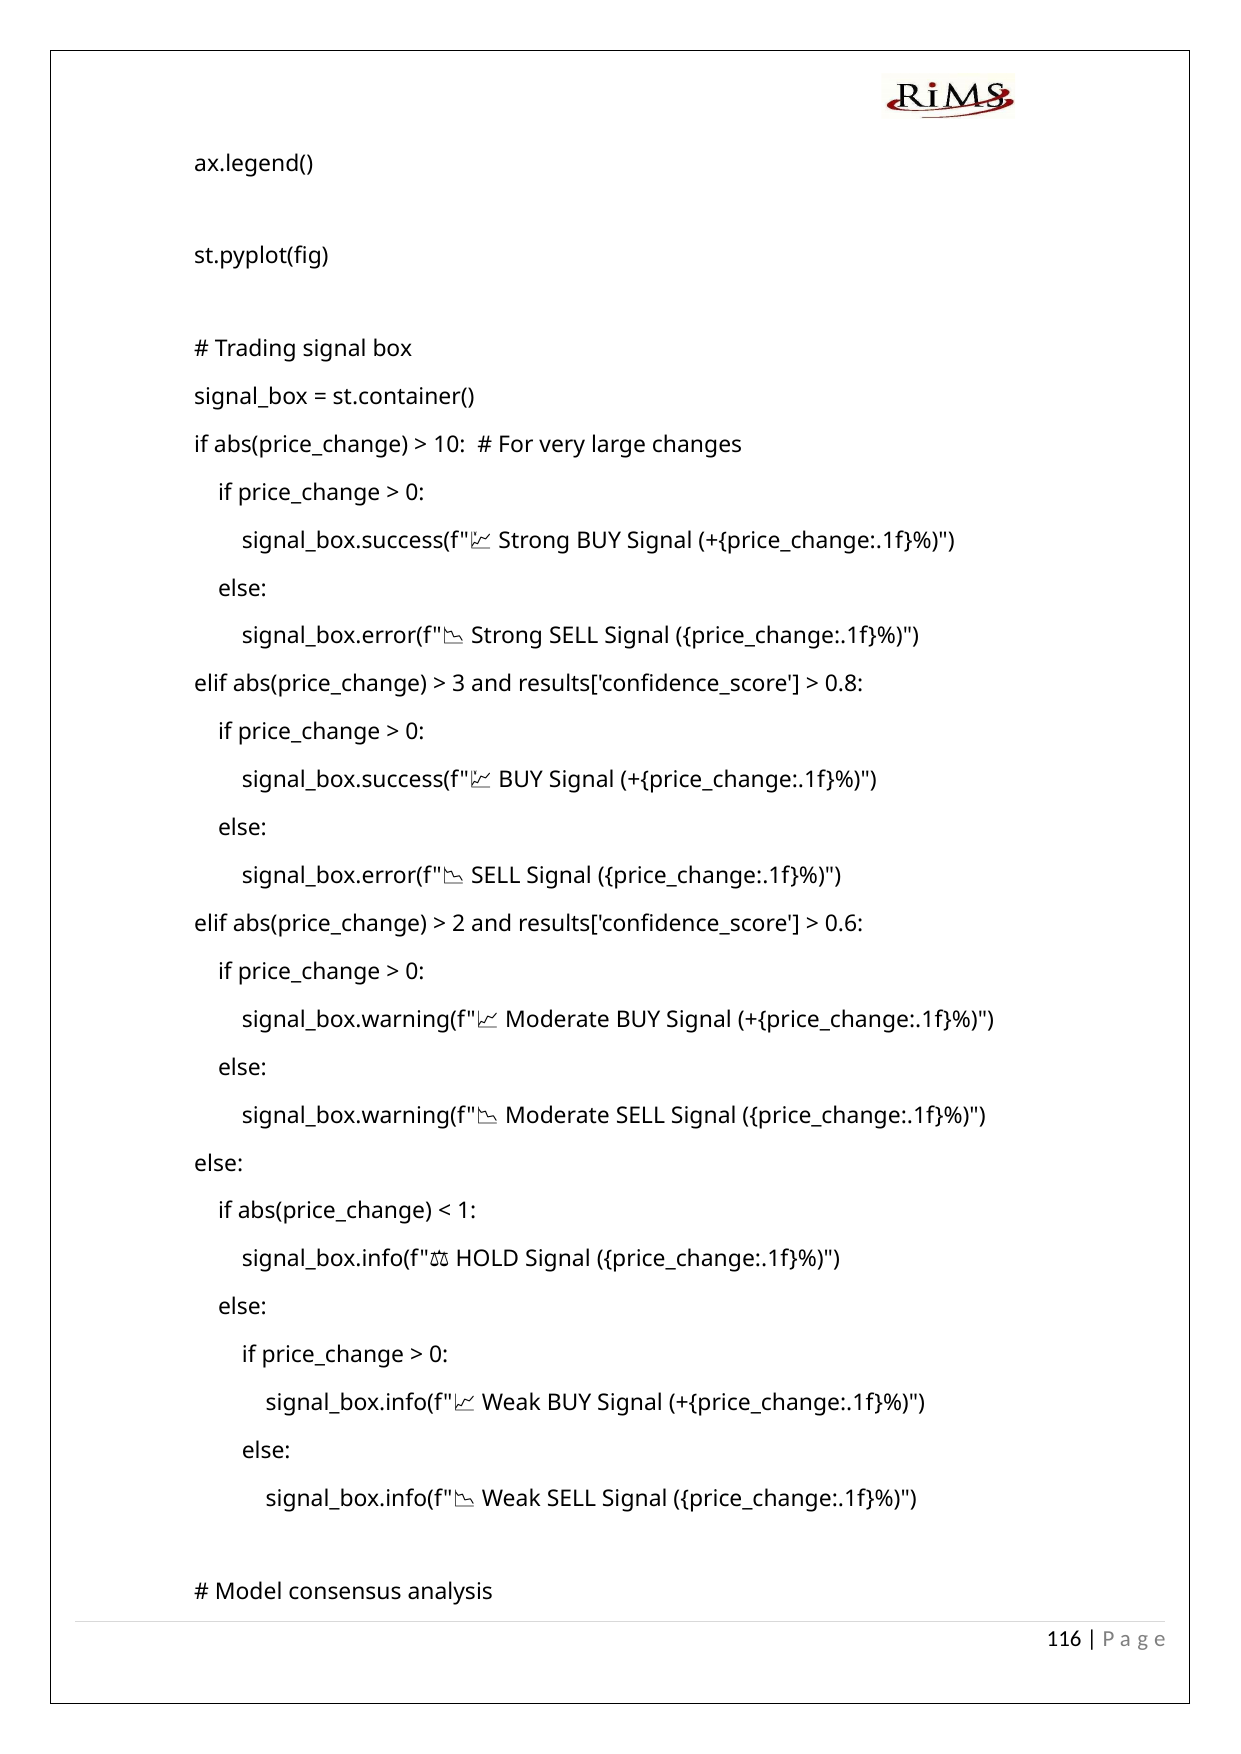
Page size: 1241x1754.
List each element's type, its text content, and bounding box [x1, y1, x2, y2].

text signal_box.error(f"📉 Strong SELL Signal ({price_change:.1f}%)") [75, 619, 1165, 651]
text signal_box = st.container() [75, 380, 1165, 411]
text # Trading signal box [75, 332, 1165, 363]
text else: [75, 1051, 1165, 1082]
text if price_change > 0: [75, 955, 1165, 986]
text signal_box.error(f"📉 SELL Signal ({price_change:.1f}%)") [75, 859, 1165, 890]
text else: [75, 811, 1165, 842]
text st.pyplot(fig) [75, 239, 1165, 271]
text if price_change > 0: [75, 1338, 1165, 1369]
picture [881, 73, 1016, 119]
text signal_box.warning(f"📈 Moderate BUY Signal (+{price_change:.1f}%)") [75, 1003, 1165, 1034]
text else: [75, 572, 1165, 603]
text else: [75, 1434, 1165, 1465]
text ax.legend() [75, 147, 1165, 178]
text if price_change > 0: [75, 715, 1165, 747]
text else: [75, 1147, 1165, 1178]
text if abs(price_change) > 10: # For very large changes [75, 428, 1165, 459]
text signal_box.warning(f"📉 Moderate SELL Signal ({price_change:.1f}%)") [75, 1099, 1165, 1130]
text # Model consensus analysis [75, 1574, 1165, 1606]
text elif abs(price_change) > 3 and results['confidence_score'] > 0.8: [75, 667, 1165, 699]
text signal_box.success(f"💹 Strong BUY Signal (+{price_change:.1f}%)") [75, 524, 1165, 555]
text if abs(price_change) < 1: [75, 1194, 1165, 1226]
text if price_change > 0: [75, 476, 1165, 507]
text signal_box.success(f"💹 BUY Signal (+{price_change:.1f}%)") [75, 763, 1165, 794]
text signal_box.info(f"📉 Weak SELL Signal ({price_change:.1f}%)") [75, 1482, 1165, 1513]
text signal_box.info(f"📈 Weak BUY Signal (+{price_change:.1f}%)") [75, 1386, 1165, 1417]
text elif abs(price_change) > 2 and results['confidence_score'] > 0.6: [75, 907, 1165, 938]
text signal_box.info(f"⚖️ HOLD Signal ({price_change:.1f}%)") [75, 1242, 1165, 1274]
text else: [75, 1290, 1165, 1322]
